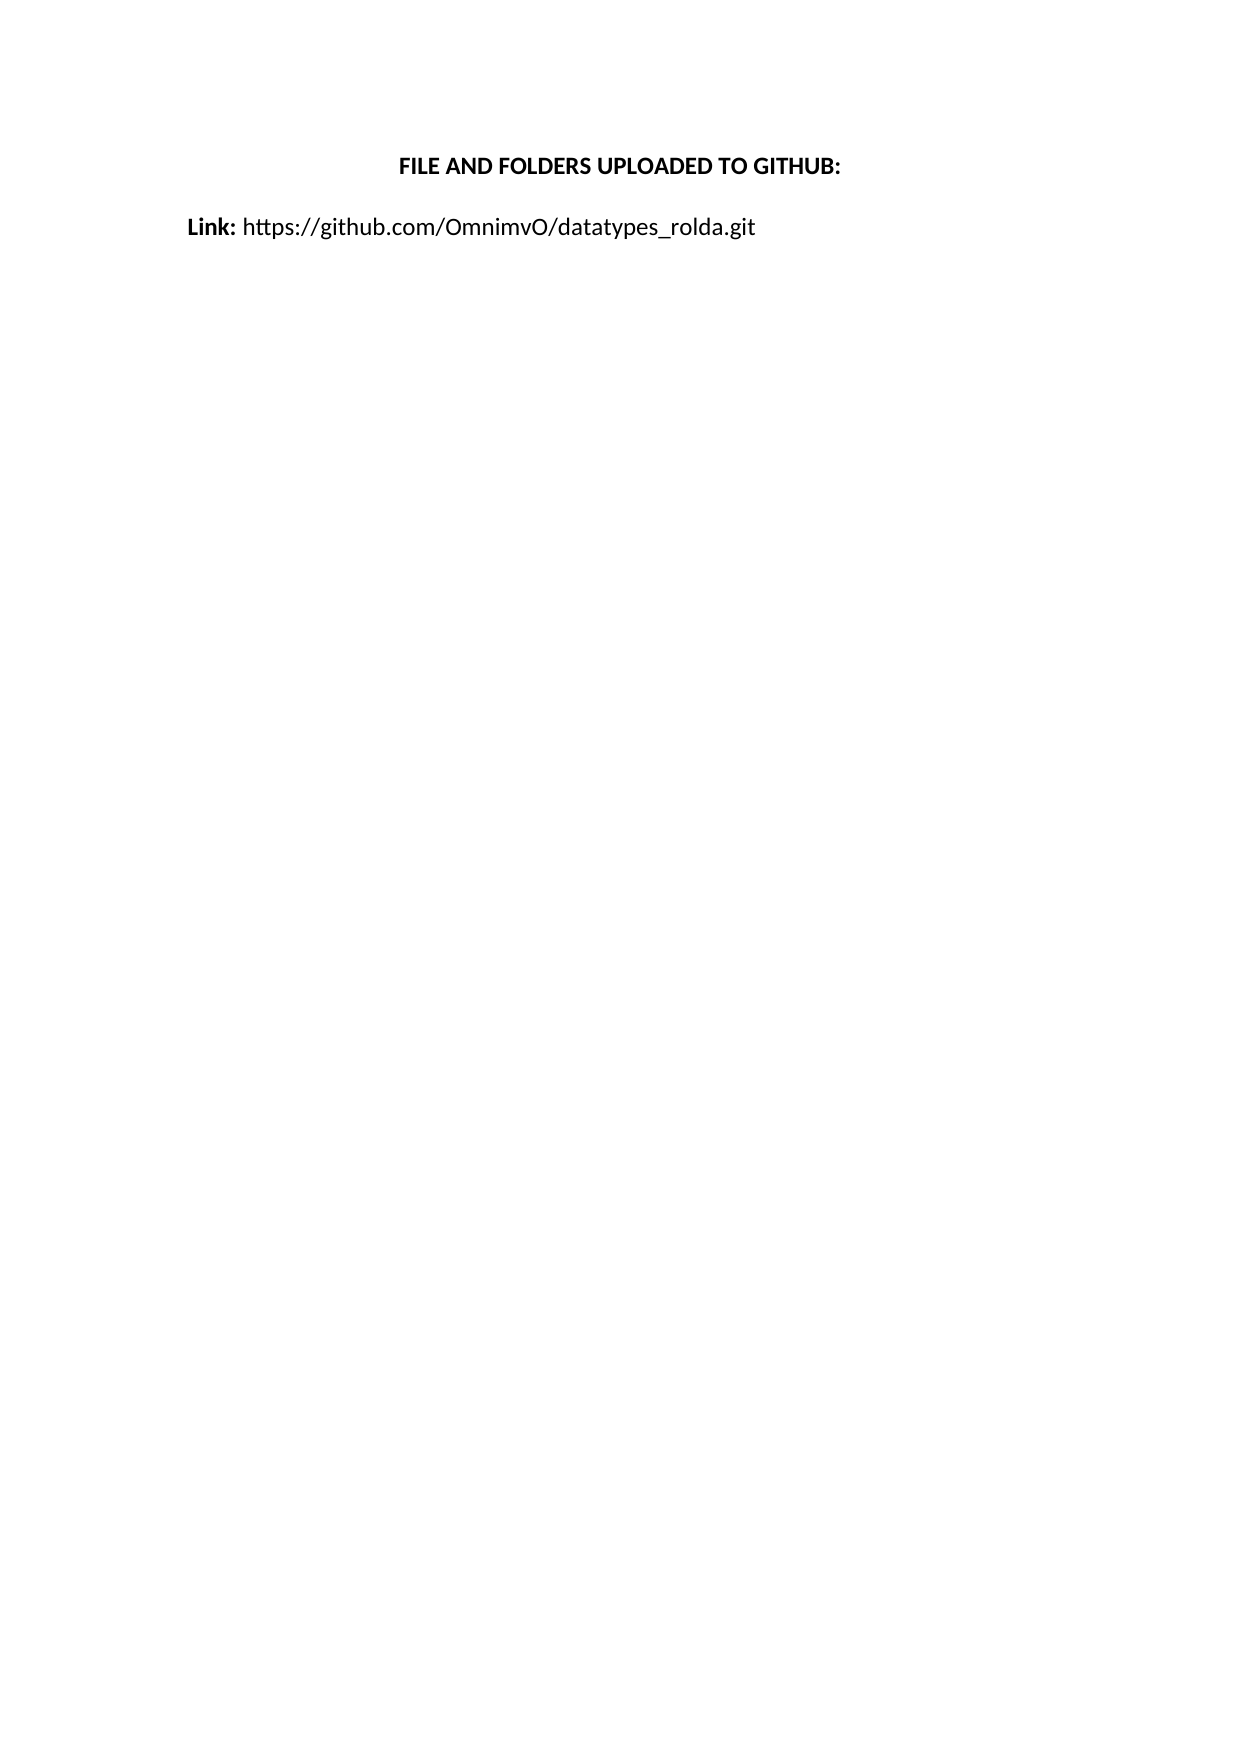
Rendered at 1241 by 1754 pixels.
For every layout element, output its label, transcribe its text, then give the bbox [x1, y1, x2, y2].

list Link: https://github.com/OmnimvO/datatypes_rolda.git [187, 211, 1053, 242]
list FILE AND FOLDERS UPLOADED TO GITHUB: [187, 150, 1053, 181]
